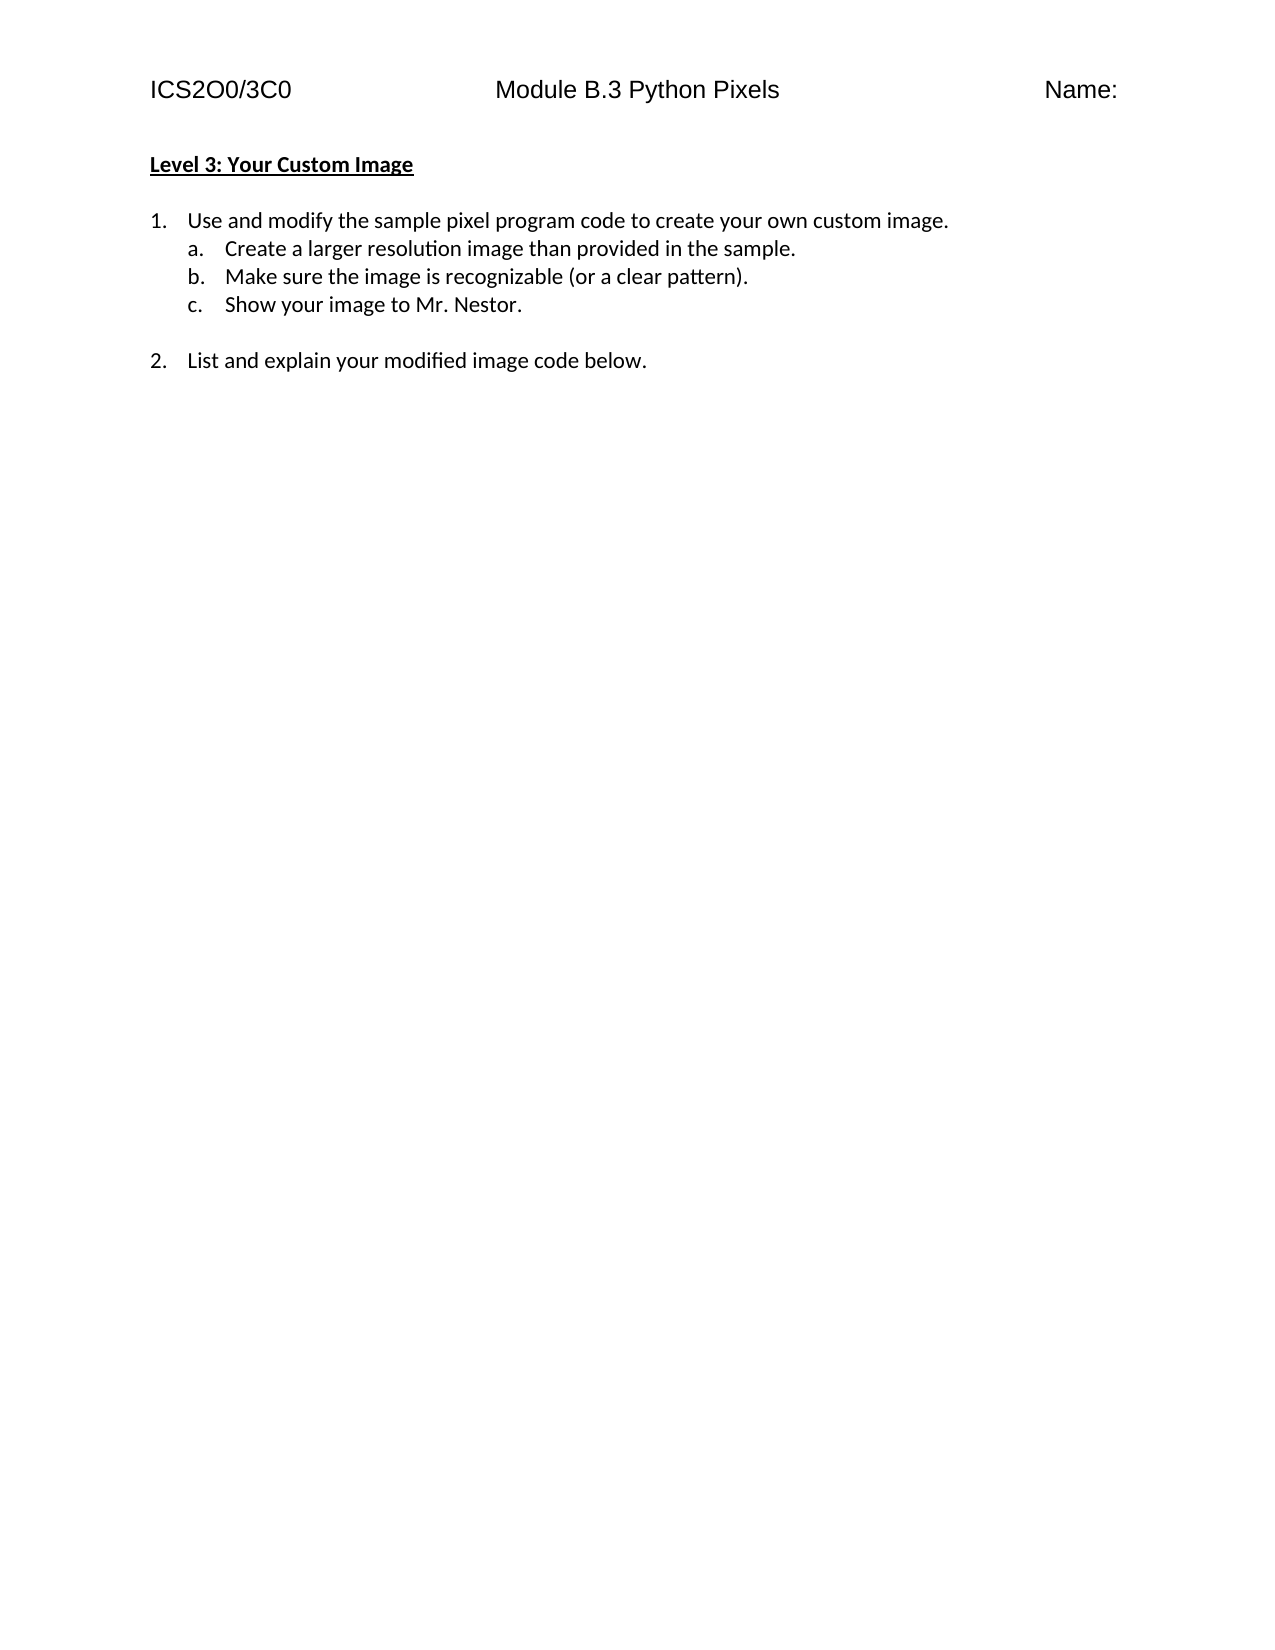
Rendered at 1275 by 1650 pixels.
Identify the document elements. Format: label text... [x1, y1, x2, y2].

list Show your image to Mr. Nestor. [187, 290, 1125, 318]
list Use and modify the sample pixel program code to create your own custom image. [150, 206, 1125, 234]
text Level 3: Your Custom Image [150, 150, 1125, 178]
list Make sure the image is recognizable (or a clear pattern). [187, 262, 1125, 290]
list List and explain your modified image code below. [150, 346, 1125, 374]
list Create a larger resolution image than provided in the sample. [187, 234, 1125, 262]
